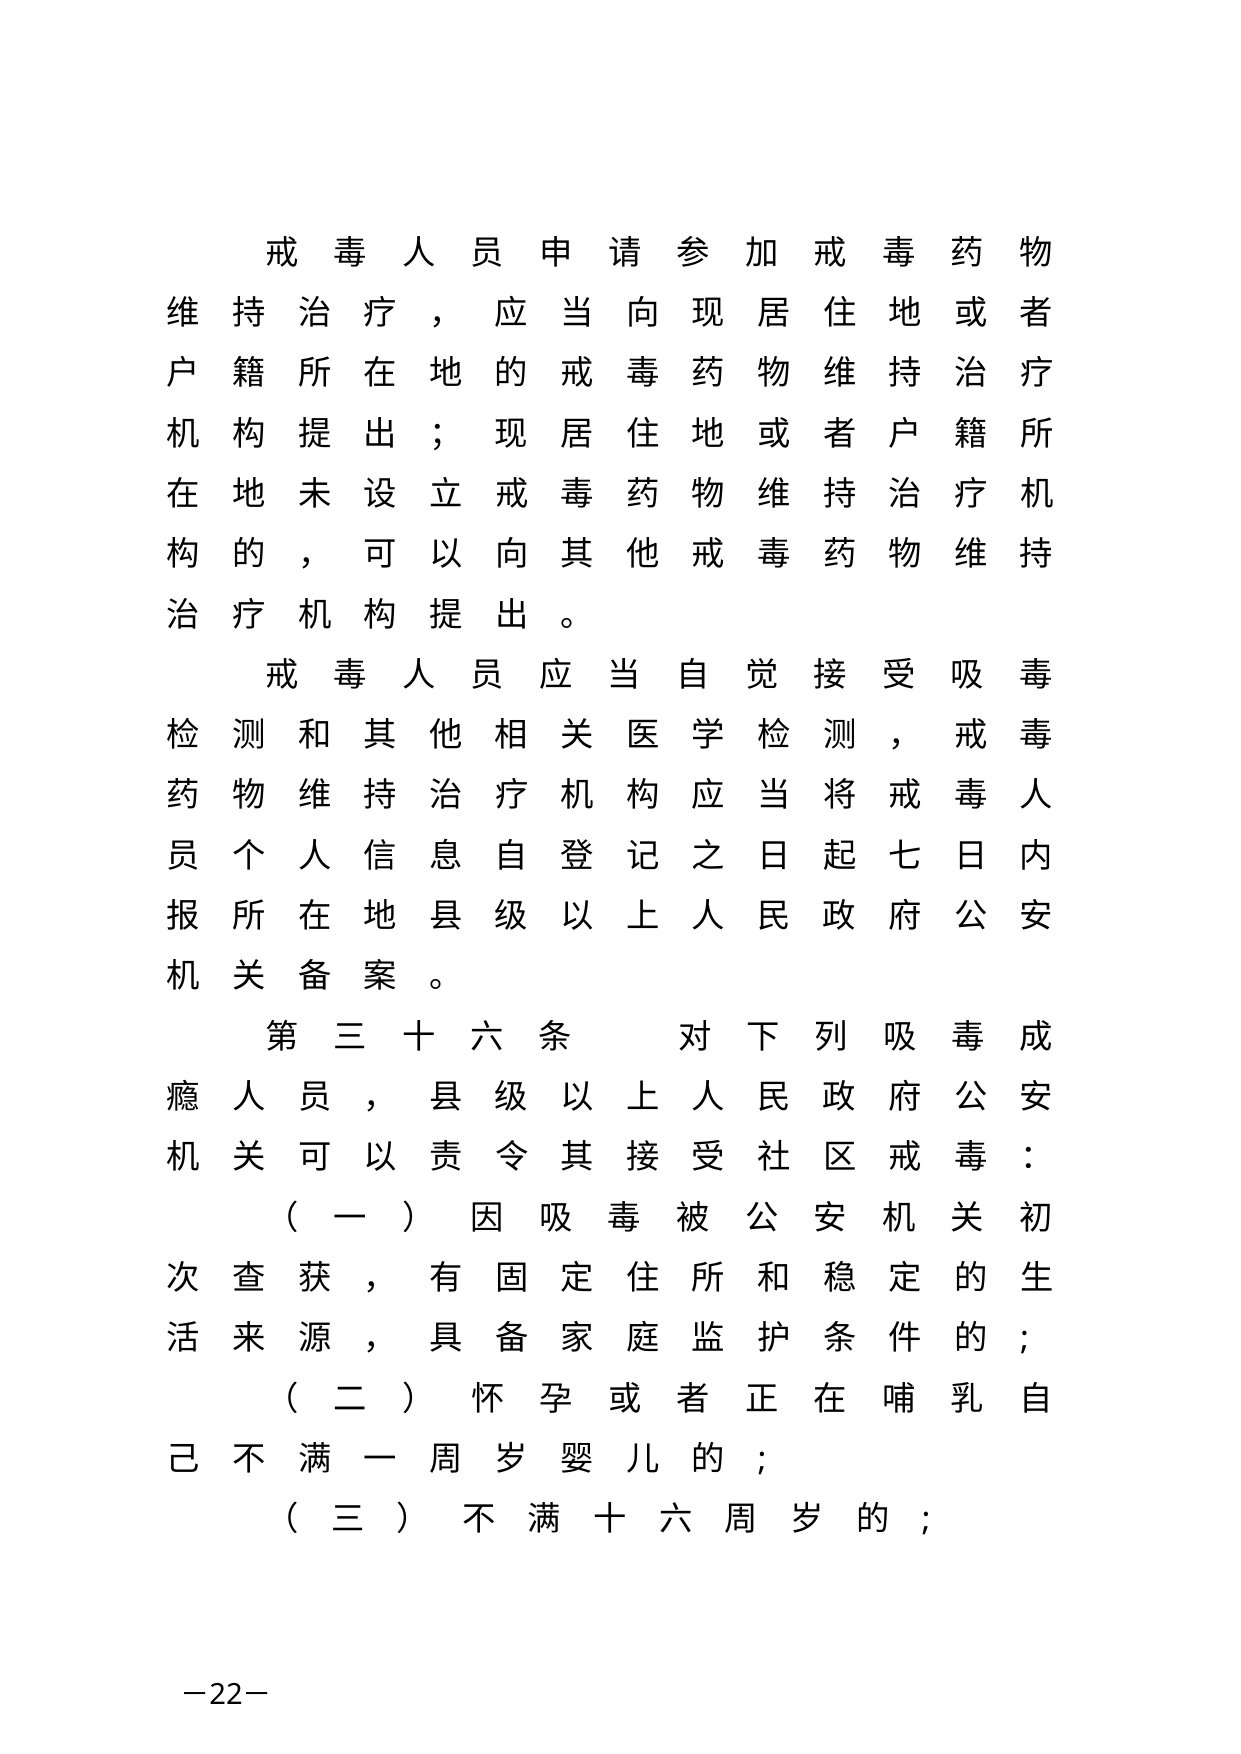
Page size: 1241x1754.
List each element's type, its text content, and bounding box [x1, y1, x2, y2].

text 第三十六条 对下列吸毒成瘾人员，县级以上人民政府公安机关可以责令其接受社区戒毒： [167, 1003, 1085, 1184]
text （三）不满十六周岁的; [167, 1486, 1085, 1546]
text （一）因吸毒被公安机关初次查获，有固定住所和稳定的生活来源，具备家庭监护条件的; [167, 1184, 1085, 1365]
text 戒毒人员申请参加戒毒药物维持治疗，应当向现居住地或者户籍所在地的戒毒药物维持治疗机构提出；现居住地或者户籍所在地未设立戒毒药物维持治疗机构的，可以向其他戒毒药物维持治疗机构提出。 [167, 219, 1085, 642]
text 戒毒人员应当自觉接受吸毒检测和其他相关医学检测，戒毒药物维持治疗机构应当将戒毒人员个人信息自登记之日起七日内报所在地县级以上人民政府公安机关备案。 [167, 642, 1085, 1003]
text （二）怀孕或者正在哺乳自己不满一周岁婴儿的; [167, 1365, 1085, 1486]
